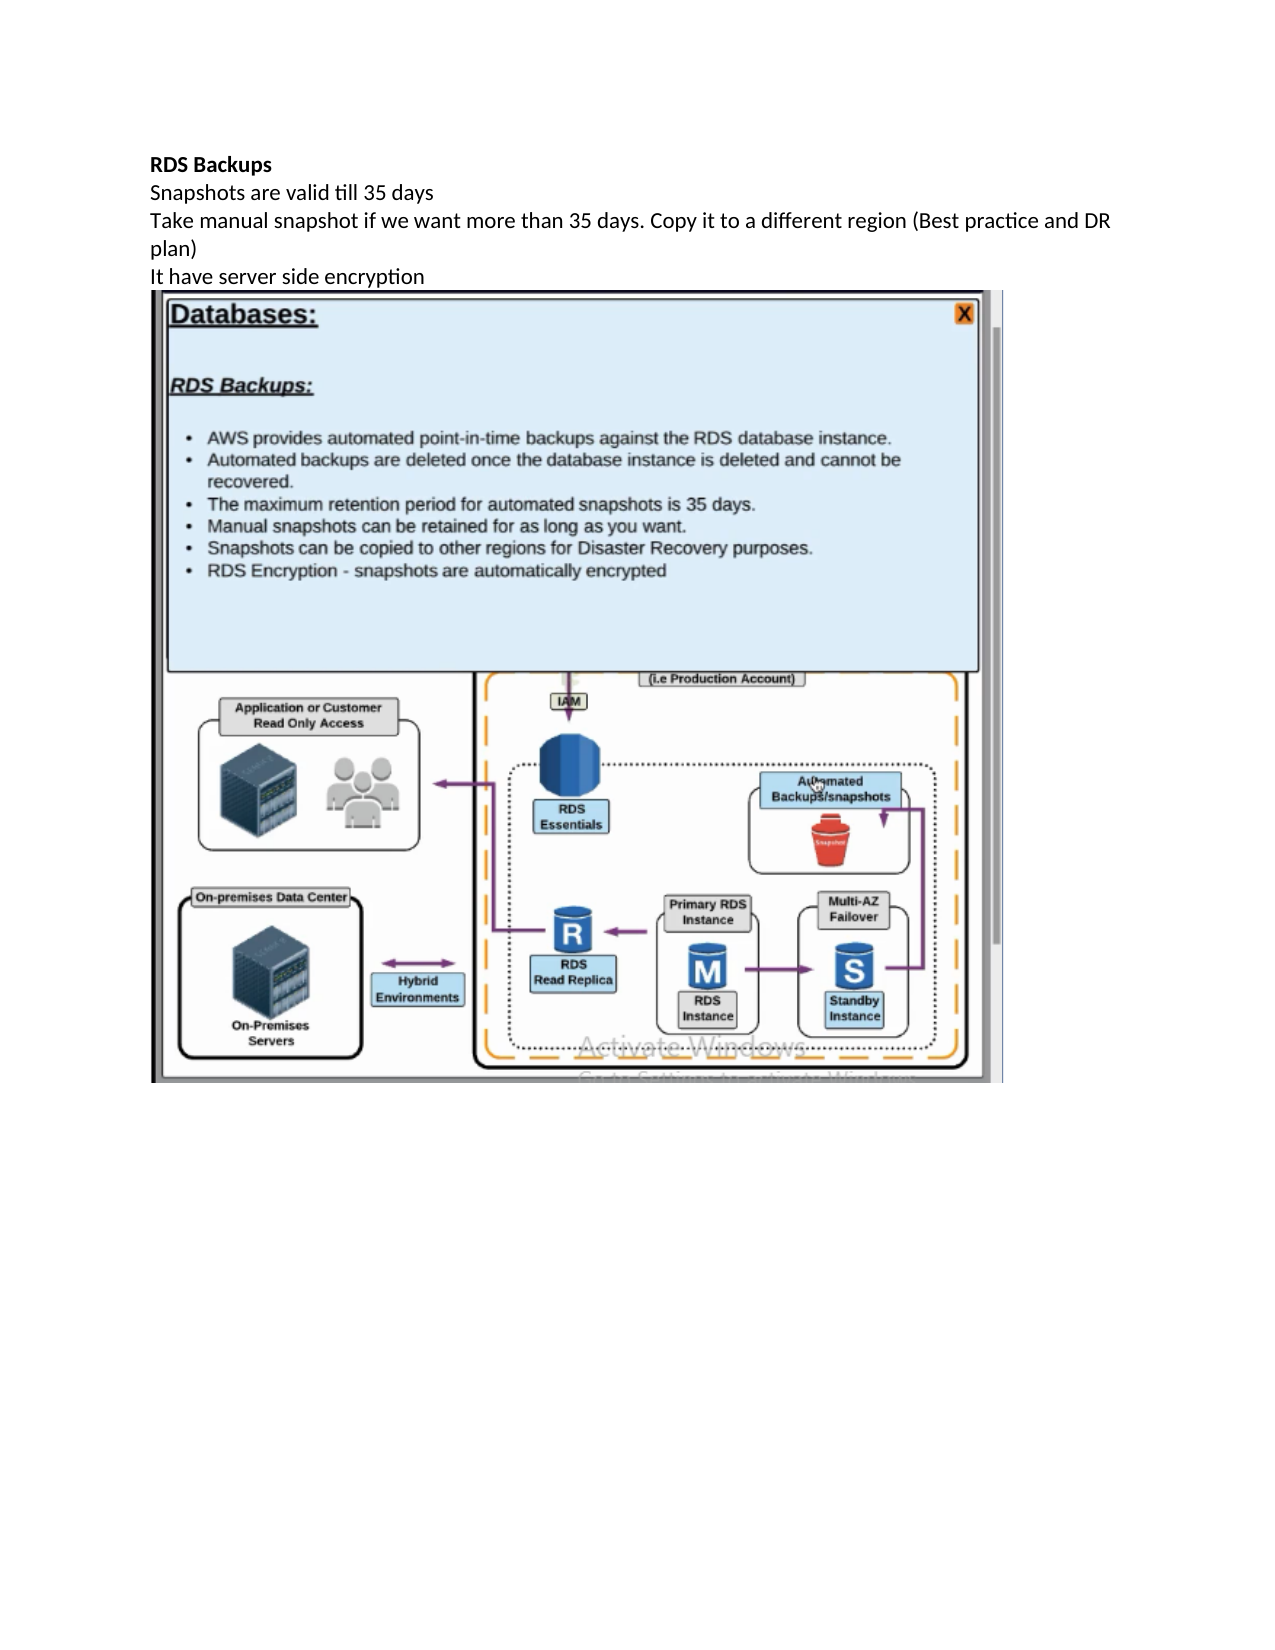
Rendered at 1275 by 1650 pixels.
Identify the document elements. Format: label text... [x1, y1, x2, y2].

text It have server side encryption [150, 262, 1125, 290]
text RDS Backups [150, 150, 1125, 178]
text Snapshots are valid till 35 days [150, 178, 1125, 206]
picture [150, 290, 1004, 1083]
text Take manual snapshot if we want more than 35 days. Copy it to a different region (Best practice and DR plan) [150, 206, 1125, 262]
